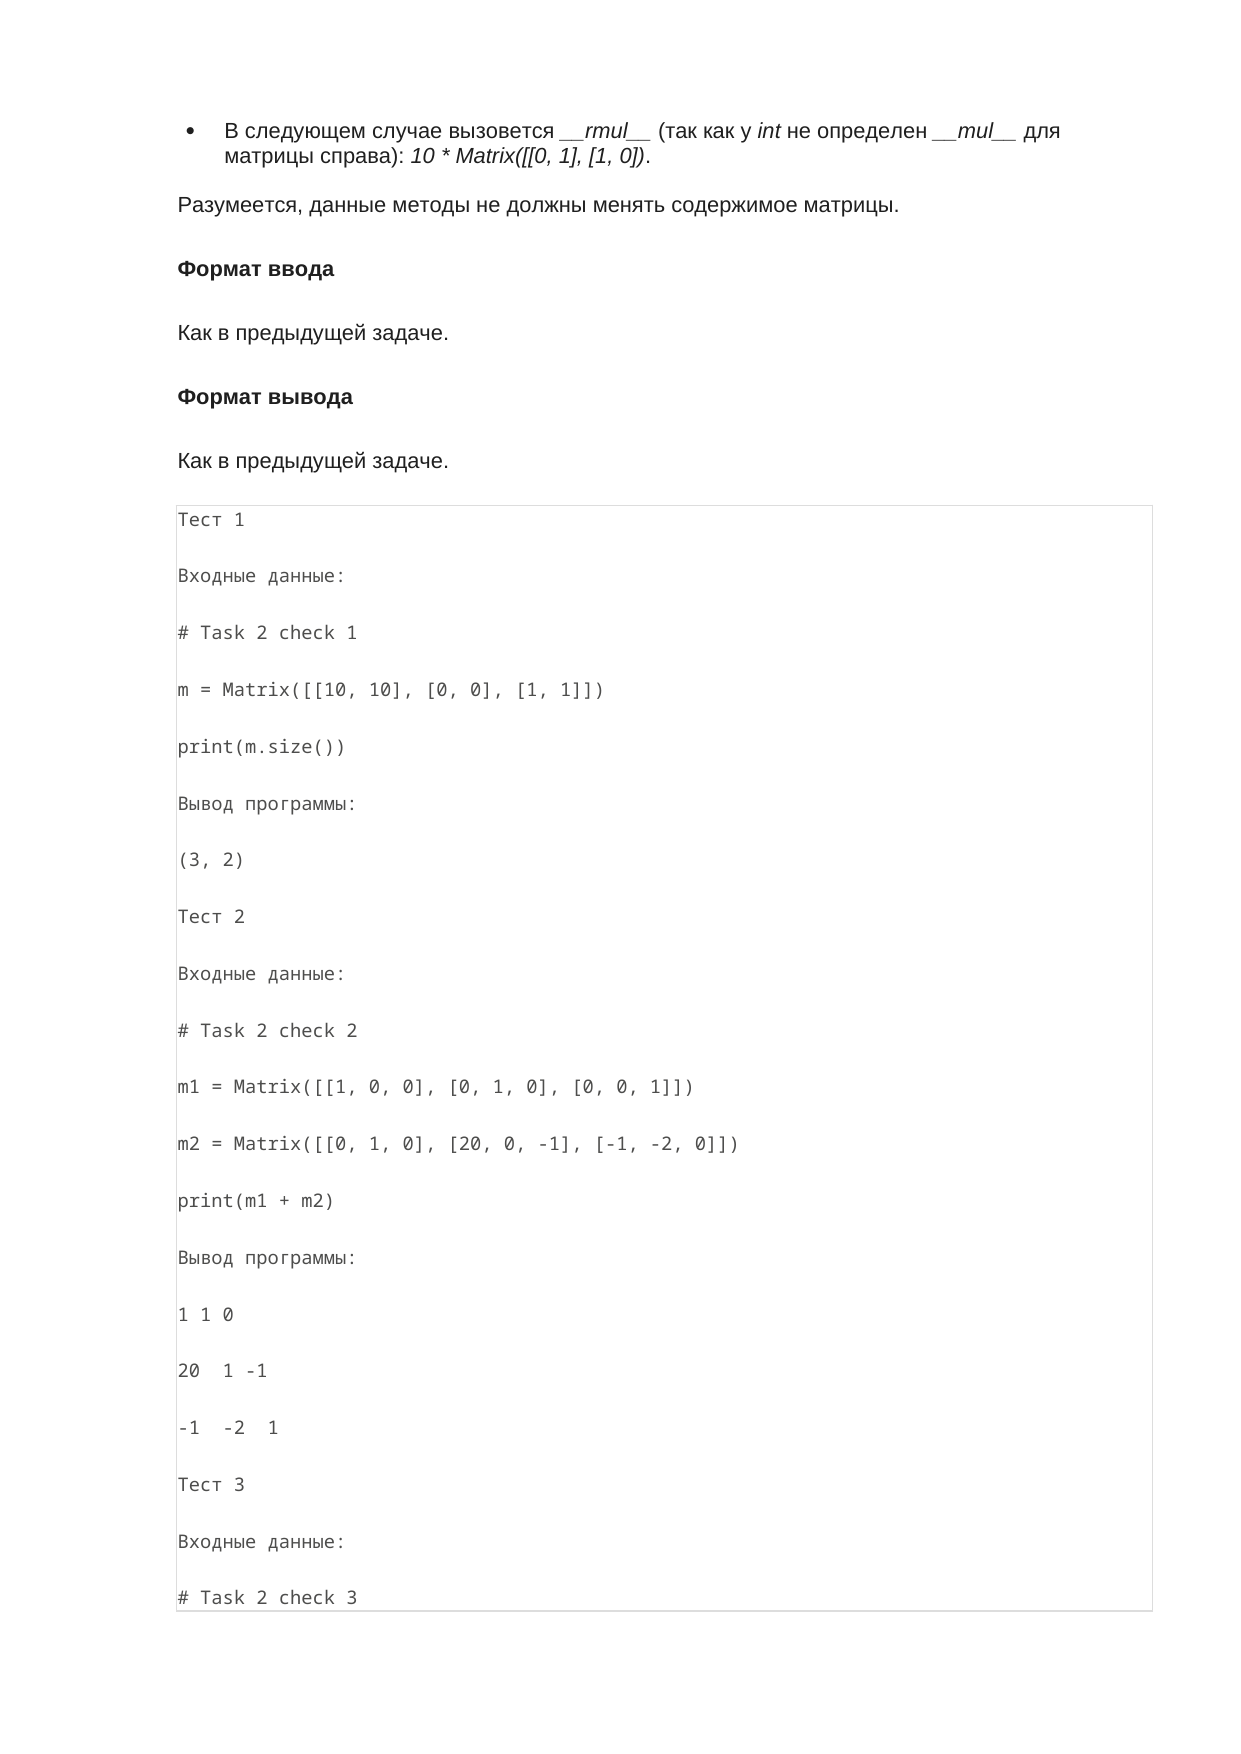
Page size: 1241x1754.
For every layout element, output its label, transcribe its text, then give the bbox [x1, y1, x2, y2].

text m1 = Matrix([[1, 0, 0], [0, 1, 0], [0, 0, 1]]) [177, 1072, 1152, 1099]
text Формат вывода [177, 376, 1152, 409]
text 20 1 -1 [177, 1356, 1152, 1383]
text Входные данные: [177, 959, 1152, 986]
text Входные данные: [177, 1526, 1152, 1553]
text 1 1 0 [177, 1299, 1152, 1326]
text -1 -2 1 [177, 1413, 1152, 1440]
text Тест 1 [177, 506, 1152, 532]
text m = Matrix([[10, 10], [0, 0], [1, 1]]) [177, 675, 1152, 702]
text (3, 2) [177, 845, 1152, 872]
text m2 = Matrix([[0, 1, 0], [20, 0, -1], [-1, -2, 0]]) [177, 1129, 1152, 1156]
text Как в предыдущей задаче. [177, 440, 1152, 473]
text Разумеется, данные методы не должны менять содержимое матрицы. [177, 184, 1152, 217]
list В следующем случае вызовется __rmul__ (так как у int не определен __mul__ для матрицы справа): 10 * Matrix([[0, 1], [1, 0]). [187, 118, 1152, 168]
text # Task 2 check 3 [177, 1583, 1152, 1610]
text print(m1 + m2) [177, 1186, 1152, 1213]
text Тест 2 [177, 902, 1152, 929]
text Как в предыдущей задаче. [177, 312, 1152, 345]
text # Task 2 check 1 [177, 618, 1152, 645]
text # Task 2 check 2 [177, 1015, 1152, 1042]
text Вывод программы: [177, 1242, 1152, 1269]
text print(m.size()) [177, 732, 1152, 759]
text Формат ввода [177, 248, 1152, 281]
text Вывод программы: [177, 788, 1152, 815]
text Тест 3 [177, 1469, 1152, 1497]
text Входные данные: [177, 561, 1152, 588]
